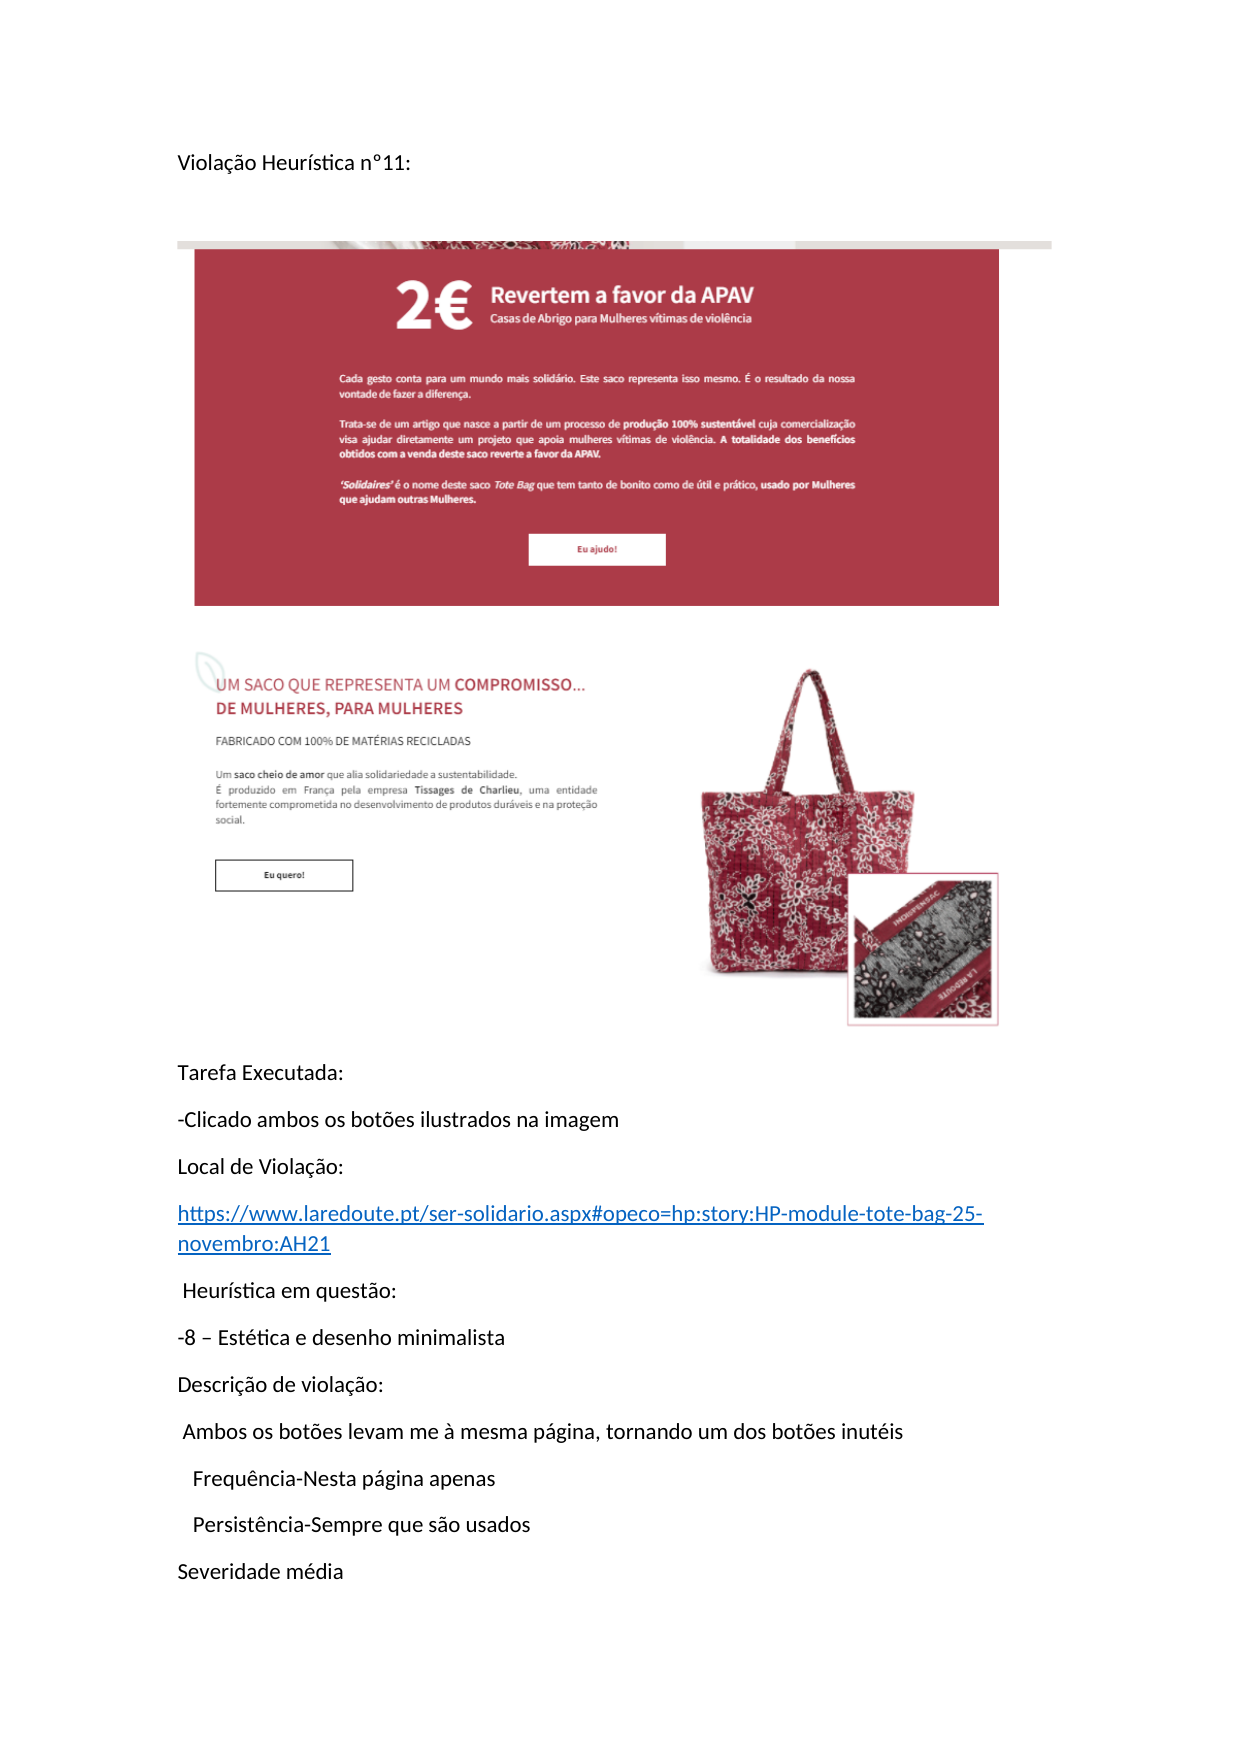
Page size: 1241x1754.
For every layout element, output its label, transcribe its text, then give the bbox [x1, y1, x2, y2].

text Tarefa Executada: [177, 1058, 1063, 1087]
text Descrição de violação: [177, 1370, 1063, 1398]
text Persistência-Sempre que são usados [177, 1511, 1063, 1539]
text Local de Violação: [177, 1152, 1063, 1180]
picture [177, 241, 1063, 1040]
text -8 – Estética e desenho minimalista [177, 1323, 1063, 1351]
text -Clicado ambos os botões ilustrados na imagem [177, 1105, 1063, 1133]
text Heurística em questão: [177, 1276, 1063, 1304]
text https://www.laredoute.pt/ser-solidario.aspx#opeco=hp:story:HP-module-tote-bag-25-novembro:AH21 [177, 1199, 1063, 1257]
text Ambos os botões levam me à mesma página, tornando um dos botões inutéis [177, 1417, 1063, 1445]
text Frequência-Nesta página apenas [177, 1464, 1063, 1492]
text Severidade média [177, 1557, 1063, 1586]
text Violação Heurística nº11: [177, 148, 1063, 176]
